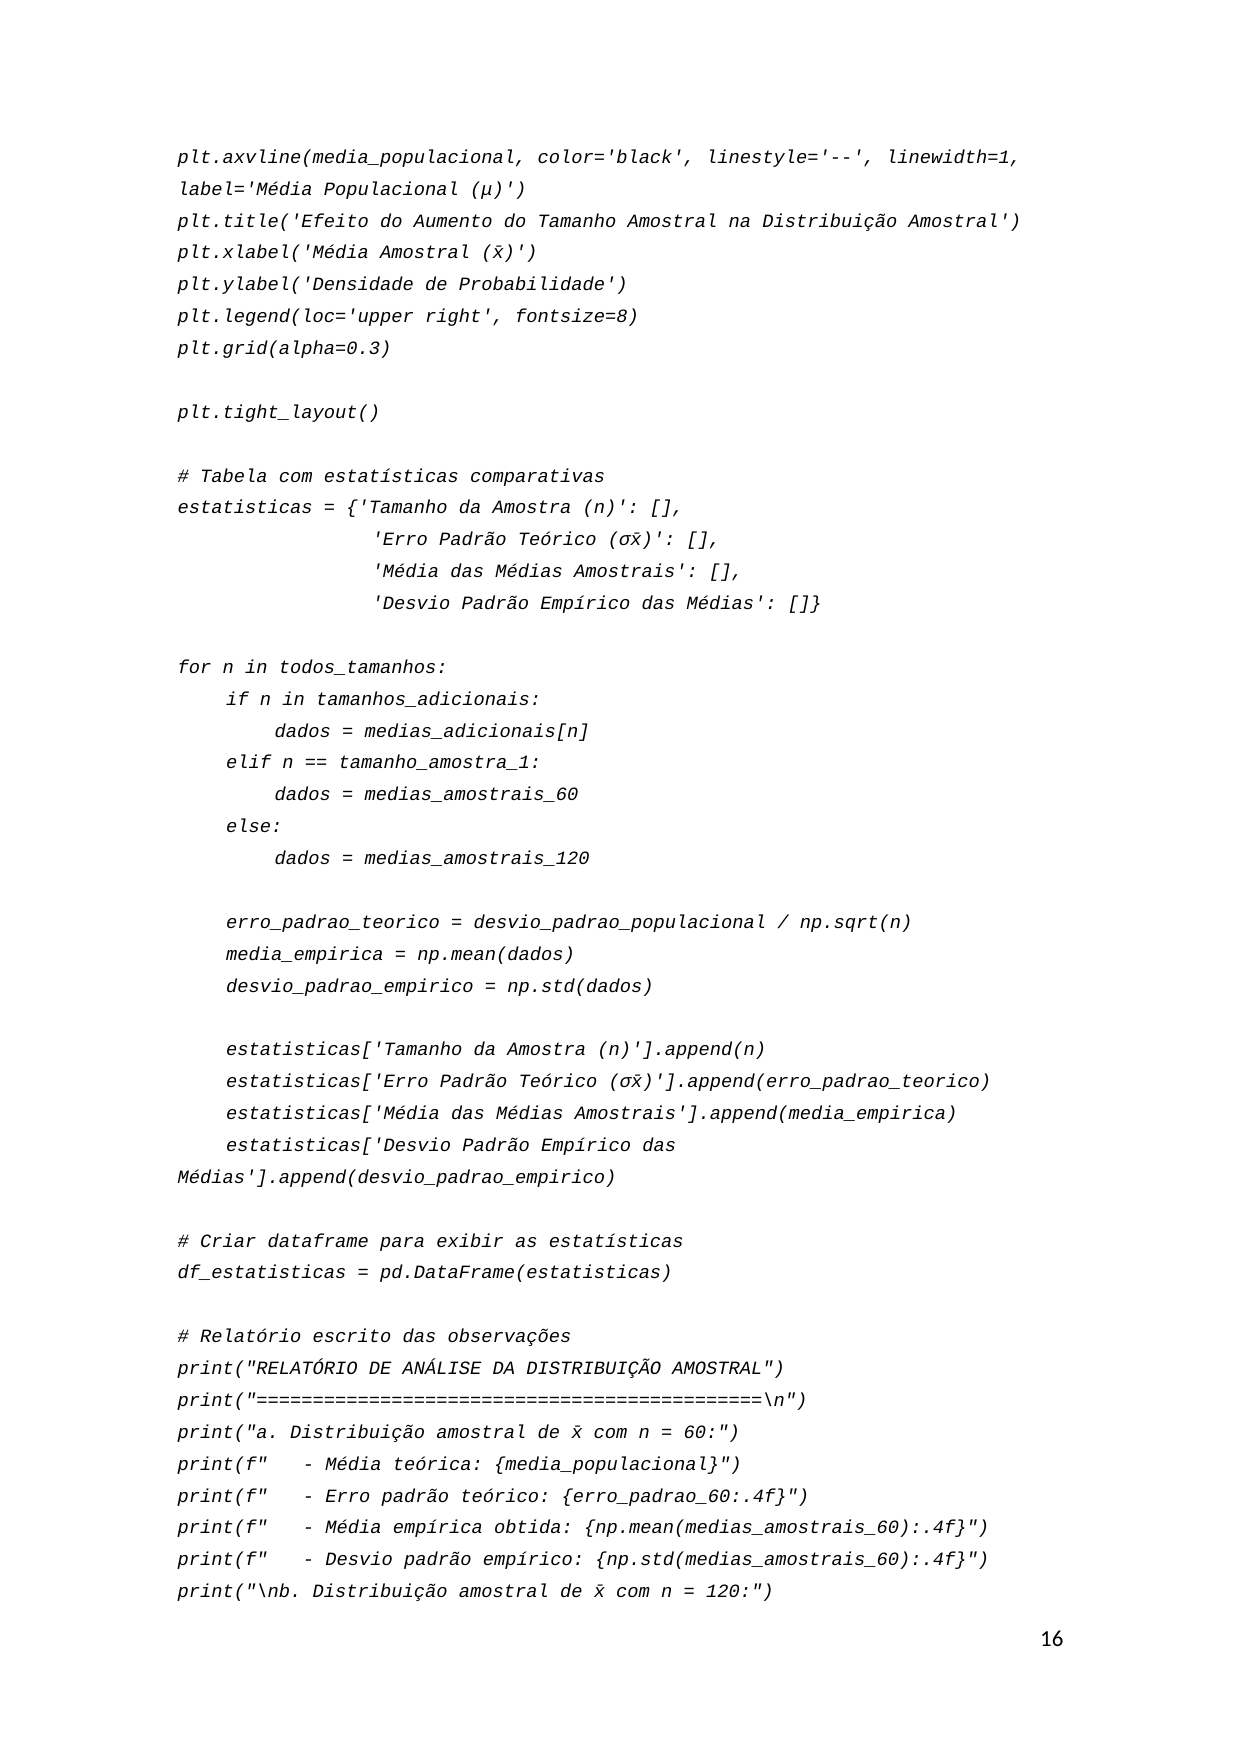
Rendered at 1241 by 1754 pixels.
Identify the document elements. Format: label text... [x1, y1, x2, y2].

text estatisticas['Erro Padrão Teórico (σx̄)'].append(erro_padrao_teorico) [177, 1072, 1063, 1093]
text plt.axvline(media_populacional, color='black', linestyle='--', linewidth=1, label='Média Populacional (μ)') [177, 148, 1063, 201]
text 'Desvio Padrão Empírico das Médias': []} [177, 594, 1063, 615]
text print(f" - Média teórica: {media_populacional}") [177, 1454, 1063, 1476]
text desvio_padrao_empirico = np.std(dados) [177, 976, 1063, 998]
text media_empirica = np.mean(dados) [177, 944, 1063, 966]
text # Relatório escrito das observações [177, 1327, 1063, 1348]
text plt.xlabel('Média Amostral (x̄)') [177, 243, 1063, 264]
text elif n == tamanho_amostra_1: [177, 753, 1063, 774]
text print("RELATÓRIO DE ANÁLISE DA DISTRIBUIÇÃO AMOSTRAL") [177, 1359, 1063, 1380]
text erro_padrao_teorico = desvio_padrao_populacional / np.sqrt(n) [177, 913, 1063, 934]
text # Tabela com estatísticas comparativas [177, 466, 1063, 488]
text 'Erro Padrão Teórico (σx̄)': [], [177, 530, 1063, 551]
text plt.tight_layout() [177, 403, 1063, 424]
text estatisticas['Desvio Padrão Empírico das Médias'].append(desvio_padrao_empirico) [177, 1136, 1063, 1189]
text estatisticas['Média das Médias Amostrais'].append(media_empirica) [177, 1104, 1063, 1125]
text print(f" - Desvio padrão empírico: {np.std(medias_amostrais_60):.4f}") [177, 1550, 1063, 1571]
text print("\nb. Distribuição amostral de x̄ com n = 120:") [177, 1582, 1063, 1603]
text for n in todos_tamanhos: [177, 658, 1063, 679]
text estatisticas = {'Tamanho da Amostra (n)': [], [177, 498, 1063, 519]
text else: [177, 817, 1063, 838]
text print("a. Distribuição amostral de x̄ com n = 60:") [177, 1423, 1063, 1444]
text print("=============================================\n") [177, 1391, 1063, 1412]
text plt.grid(alpha=0.3) [177, 339, 1063, 360]
text df_estatisticas = pd.DataFrame(estatisticas) [177, 1263, 1063, 1284]
text print(f" - Erro padrão teórico: {erro_padrao_60:.4f}") [177, 1486, 1063, 1508]
text if n in tamanhos_adicionais: [177, 689, 1063, 711]
text dados = medias_amostrais_60 [177, 785, 1063, 806]
text plt.ylabel('Densidade de Probabilidade') [177, 275, 1063, 296]
text print(f" - Média empírica obtida: {np.mean(medias_amostrais_60):.4f}") [177, 1518, 1063, 1539]
text dados = medias_adicionais[n] [177, 721, 1063, 743]
text 'Média das Médias Amostrais': [], [177, 562, 1063, 583]
text estatisticas['Tamanho da Amostra (n)'].append(n) [177, 1040, 1063, 1061]
text plt.legend(loc='upper right', fontsize=8) [177, 307, 1063, 328]
text dados = medias_amostrais_120 [177, 849, 1063, 870]
text plt.title('Efeito do Aumento do Tamanho Amostral na Distribuição Amostral') [177, 211, 1063, 233]
text # Criar dataframe para exibir as estatísticas [177, 1231, 1063, 1253]
